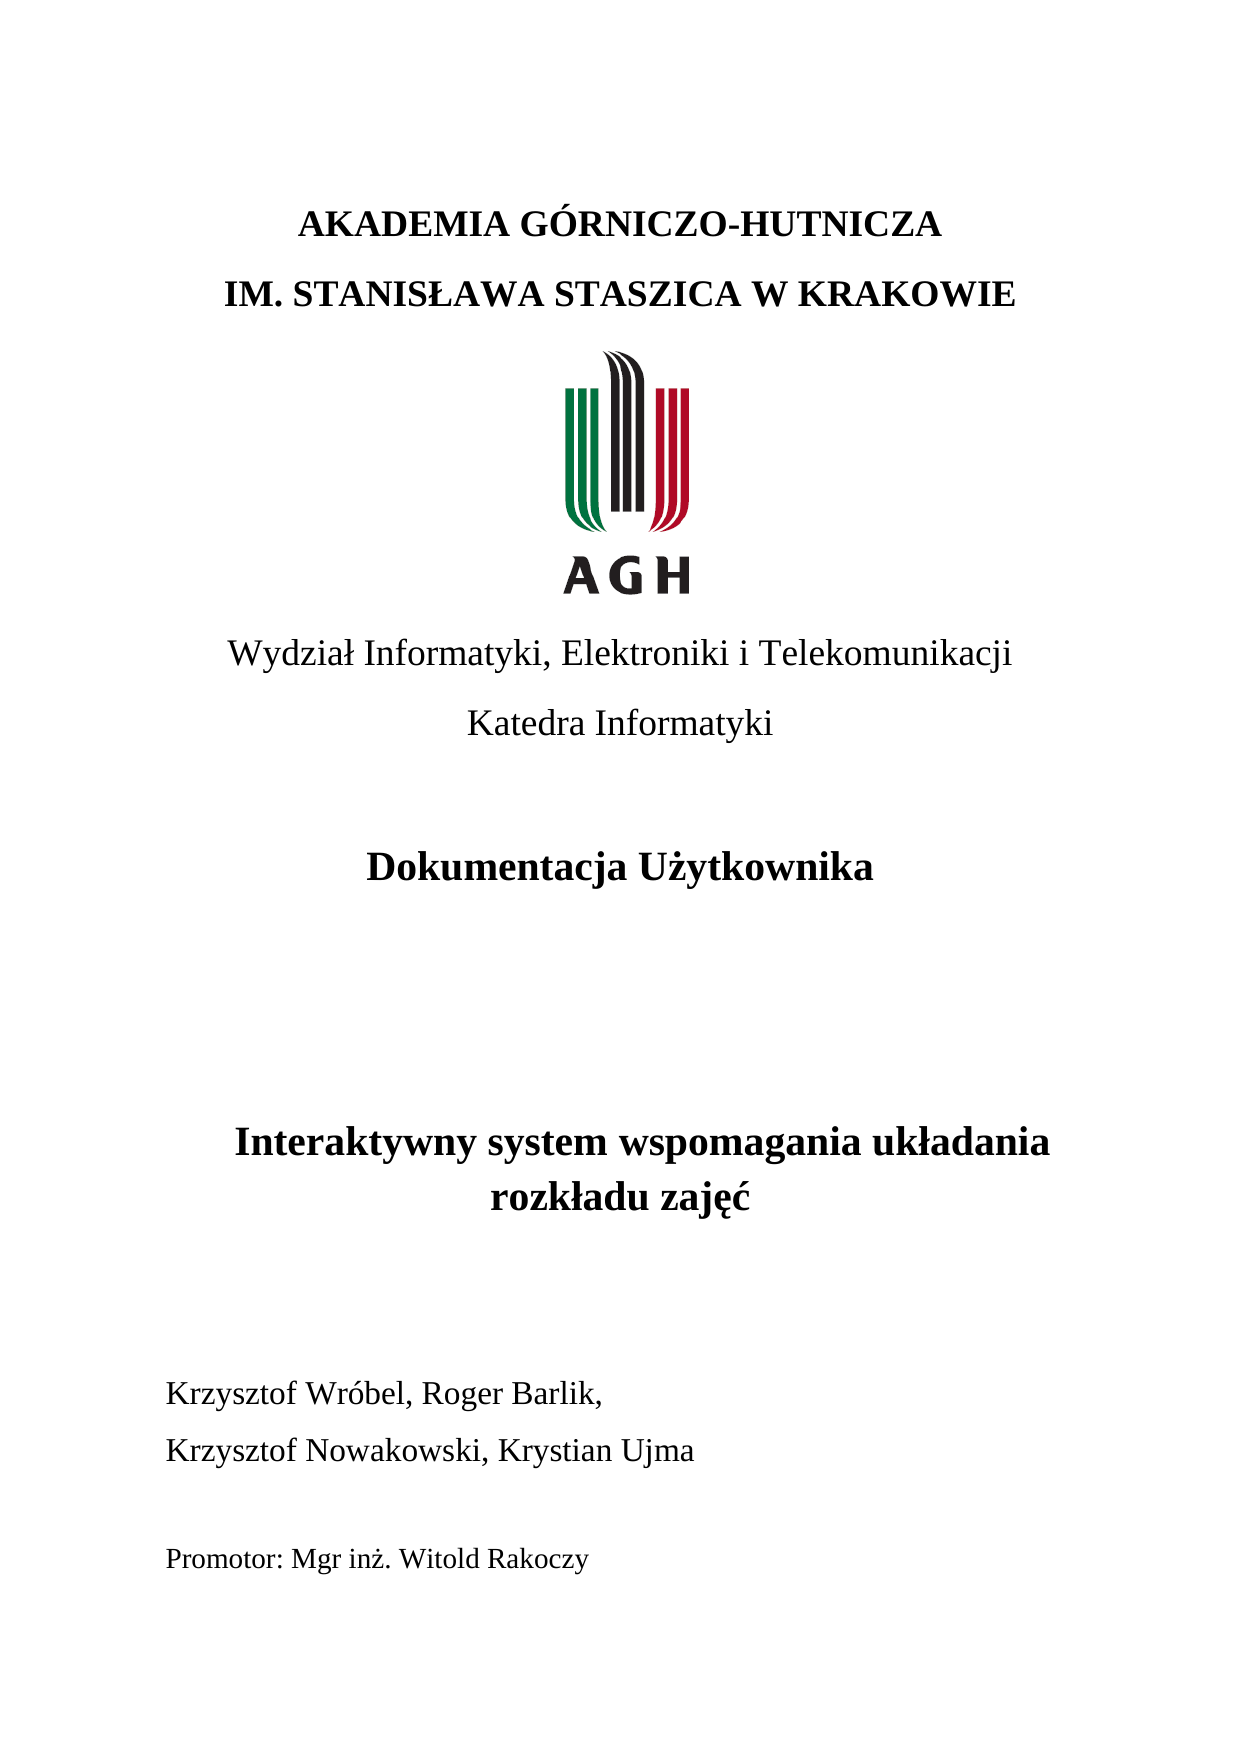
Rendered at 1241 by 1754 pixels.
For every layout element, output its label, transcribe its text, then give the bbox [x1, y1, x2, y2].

text IM. STANISŁAWA STASZICA W KRAKOWIE [148, 272, 1093, 315]
text Katedra Informatyki [148, 700, 1093, 743]
text Wydział Informatyki, Elektroniki i Telekomunikacji [148, 630, 1093, 673]
text Interaktywny system wspomagania układania rozkładu zajęć [148, 1116, 1093, 1219]
picture [531, 342, 710, 605]
text Promotor: Mgr inż. Witold Rakoczy [165, 1542, 1093, 1575]
text Krzysztof Nowakowski, Krystian Ujma [165, 1430, 1093, 1468]
text Krzysztof Wróbel, Roger Barlik, [165, 1373, 1093, 1411]
text AKADEMIA GÓRNICZO-HUTNICZA [148, 201, 1093, 244]
text Dokumentacja Użytkownika [148, 841, 1093, 889]
